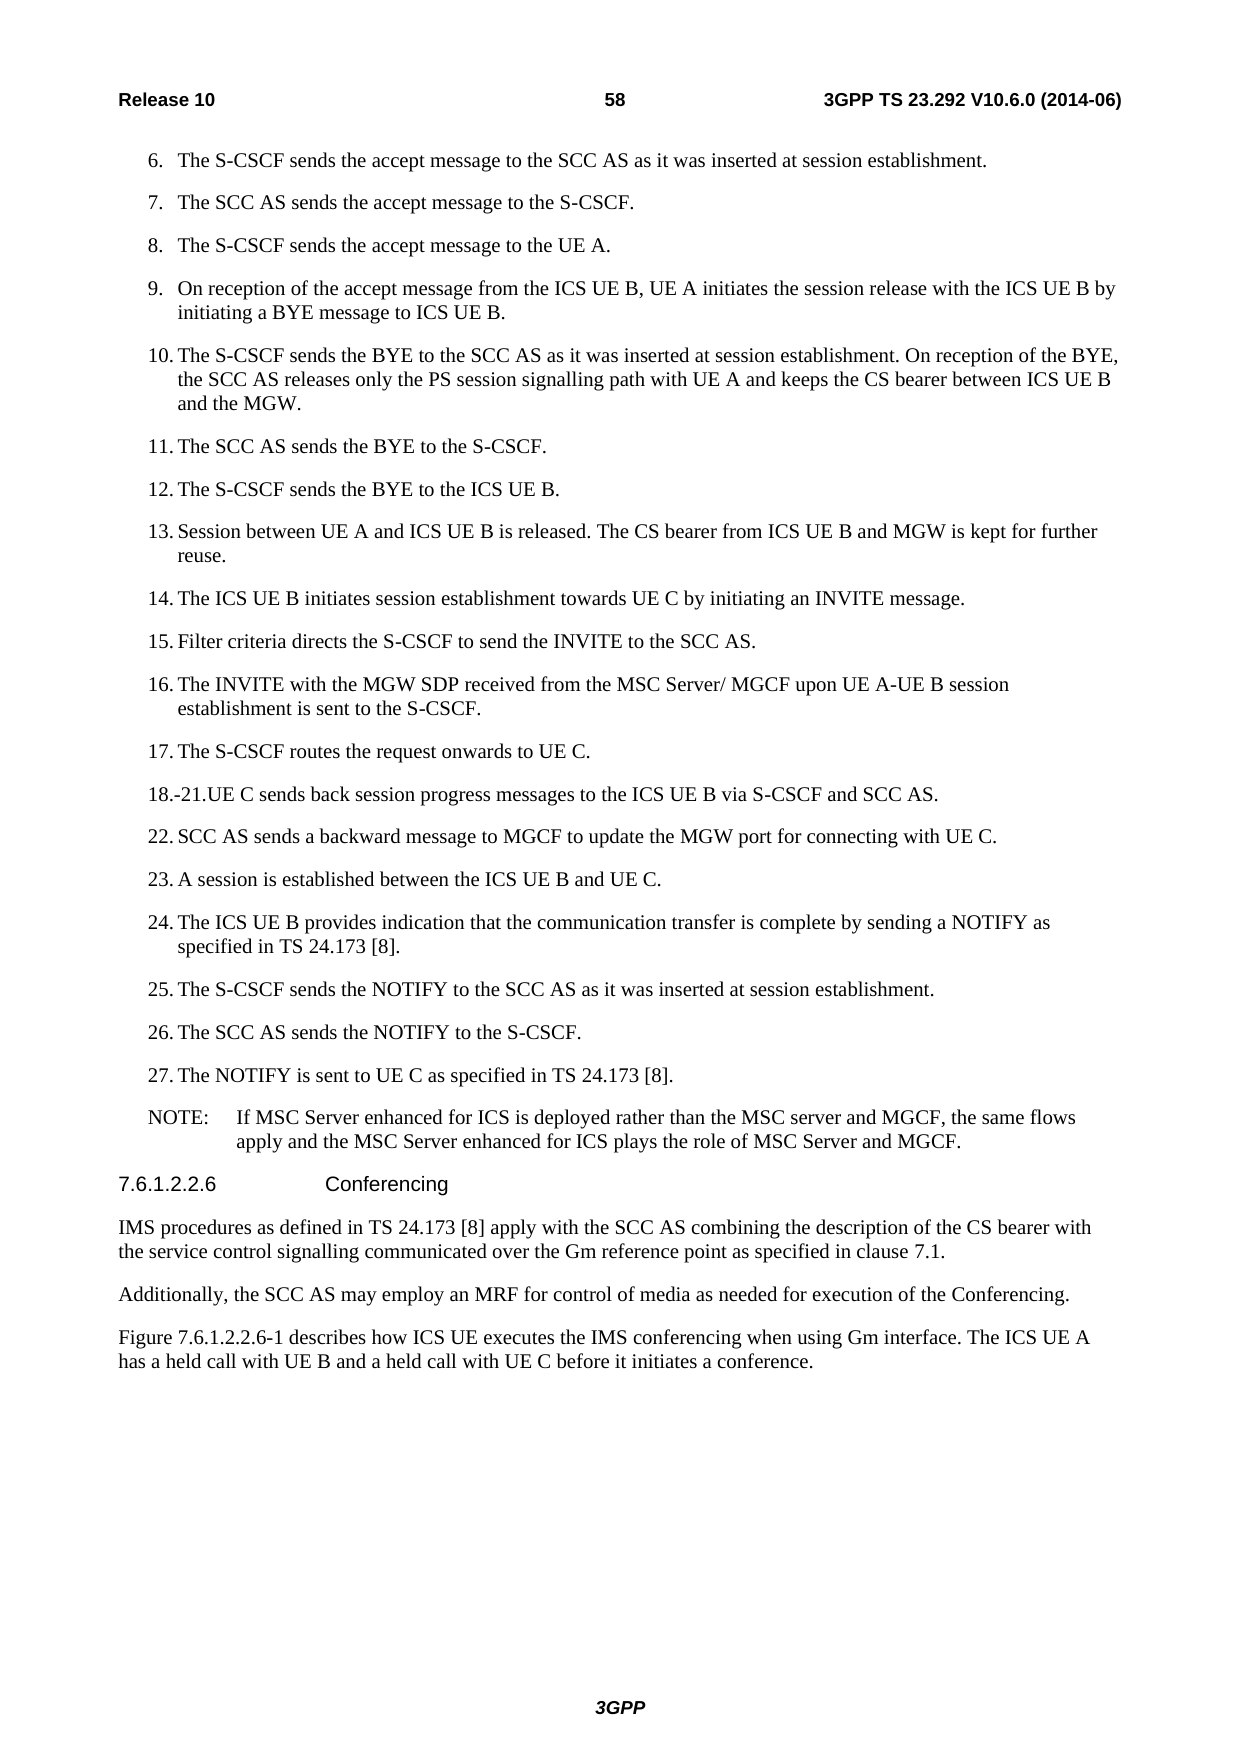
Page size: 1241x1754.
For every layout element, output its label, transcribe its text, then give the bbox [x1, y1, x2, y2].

text 13. Session between UE A and ICS UE B is released. The CS bearer from ICS UE B and MGW is kept for further reuse. [148, 519, 1122, 567]
text Additionally, the SCC AS may employ an MRF for control of media as needed for execution of the Conferencing. [118, 1282, 1122, 1306]
text 9. On reception of the accept message from the ICS UE B, UE A initiates the session release with the ICS UE B by initiating a BYE message to ICS UE B. [148, 276, 1122, 324]
text 6. The S-CSCF sends the accept message to the SCC AS as it was inserted at session establishment. [148, 147, 1122, 172]
text 10. The S-CSCF sends the BYE to the SCC AS as it was inserted at session establishment. On reception of the BYE, the SCC AS releases only the PS session signalling path with UE A and keeps the CS bearer between ICS UE B and the MGW. [148, 343, 1122, 415]
text Figure 7.6.1.2.2.6-1 describes how ICS UE executes the IMS conferencing when using Gm interface. The ICS UE A has a held call with UE B and a held call with UE C before it initiates a conference. [118, 1324, 1122, 1373]
text 26. The SCC AS sends the NOTIFY to the S-CSCF. [148, 1020, 1122, 1044]
text 7.6.1.2.2.6 Conferencing [118, 1172, 1122, 1196]
text 12. The S-CSCF sends the BYE to the ICS UE B. [148, 477, 1122, 501]
text 24. The ICS UE B provides indication that the communication transfer is complete by sending a NOTIFY as specified in TS 24.173 [8]. [148, 910, 1122, 958]
text 14. The ICS UE B initiates session establishment towards UE C by initiating an INVITE message. [148, 586, 1122, 610]
text 7. The SCC AS sends the accept message to the S-CSCF. [148, 190, 1122, 214]
text 18.-21. UE C sends back session progress messages to the ICS UE B via S-CSCF and SCC AS. [148, 782, 1122, 806]
text 8. The S-CSCF sends the accept message to the UE A. [148, 233, 1122, 257]
text IMS procedures as defined in TS 24.173 [8] apply with the SCC AS combining the description of the CS bearer with the service control signalling communicated over the Gm reference point as specified in clause 7.1. [118, 1215, 1122, 1263]
text 27. The NOTIFY is sent to UE C as specified in TS 24.173 [8]. [148, 1062, 1122, 1087]
text 11. The SCC AS sends the BYE to the S-CSCF. [148, 434, 1122, 458]
text 23. A session is established between the ICS UE B and UE C. [148, 867, 1122, 891]
text 16. The INVITE with the MGW SDP received from the MSC Server/ MGCF upon UE A-UE B session establishment is sent to the S-CSCF. [148, 672, 1122, 720]
text 15. Filter criteria directs the S-CSCF to send the INVITE to the SCC AS. [148, 629, 1122, 653]
text 22. SCC AS sends a backward message to MGCF to update the MGW port for connecting with UE C. [148, 824, 1122, 848]
text 17. The S-CSCF routes the request onwards to UE C. [148, 739, 1122, 763]
text NOTE: If MSC Server enhanced for ICS is deployed rather than the MSC server and MGCF, the same flows apply and the MSC Server enhanced for ICS plays the role of MSC Server and MGCF. [148, 1105, 1122, 1153]
text 25. The S-CSCF sends the NOTIFY to the SCC AS as it was inserted at session establishment. [148, 977, 1122, 1001]
